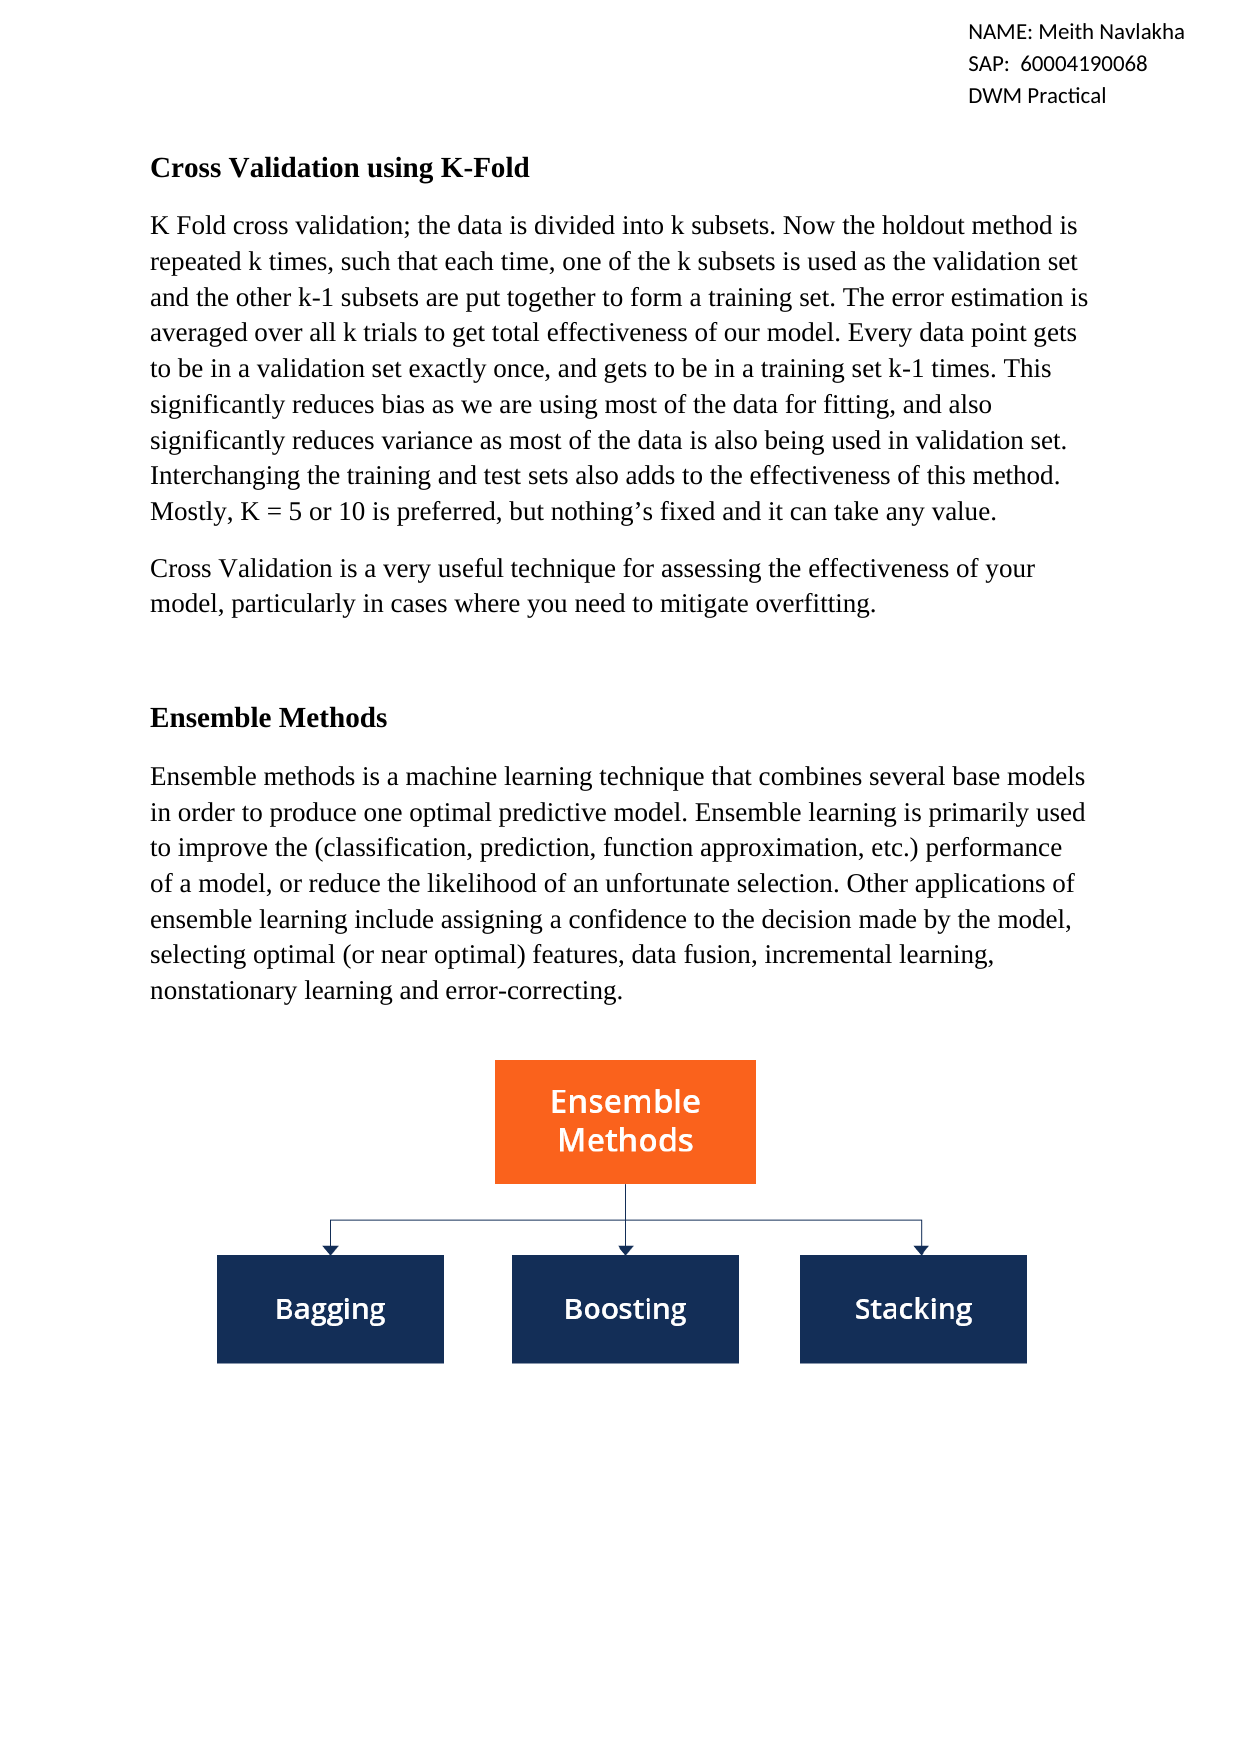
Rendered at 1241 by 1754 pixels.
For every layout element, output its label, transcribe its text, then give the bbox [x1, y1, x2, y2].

text Ensemble methods is a machine learning technique that combines several base models in order to produce one optimal predictive model. Ensemble learning is primarily used to improve the (classification, prediction, function approximation, etc.) performance of a model, or reduce the likelihood of an unfortunate selection. Other applications of ensemble learning include assigning a confidence to the decision made by the model, selecting optimal (or near optimal) features, data fusion, incremental learning, nonstationary learning and error-correcting. [150, 760, 1090, 1006]
text K Fold cross validation; the data is divided into k subsets. Now the holdout method is repeated k times, such that each time, one of the k subsets is used as the validation set and the other k-1 subsets are put together to form a training set. The error estimation is averaged over all k trials to get total effectiveness of our model. Every data point gets to be in a validation set exactly once, and gets to be in a training set k-1 times. This significantly reduces bias as we are using most of the data for fitting, and also significantly reduces variance as most of the data is also being used in validation set. Interchanging the training and test sets also adds to the effectiveness of this method. Mostly, K = 5 or 10 is preferred, but nothing’s fixed and it can take any value. [150, 209, 1090, 526]
text Cross Validation using K-Fold [150, 150, 1090, 183]
text Cross Validation is a very useful technique for assessing the effectiveness of your model, particularly in cases where you need to mitigate overfitting. [150, 552, 1090, 619]
picture [179, 1031, 1061, 1394]
text Ensemble Methods [150, 701, 1090, 734]
